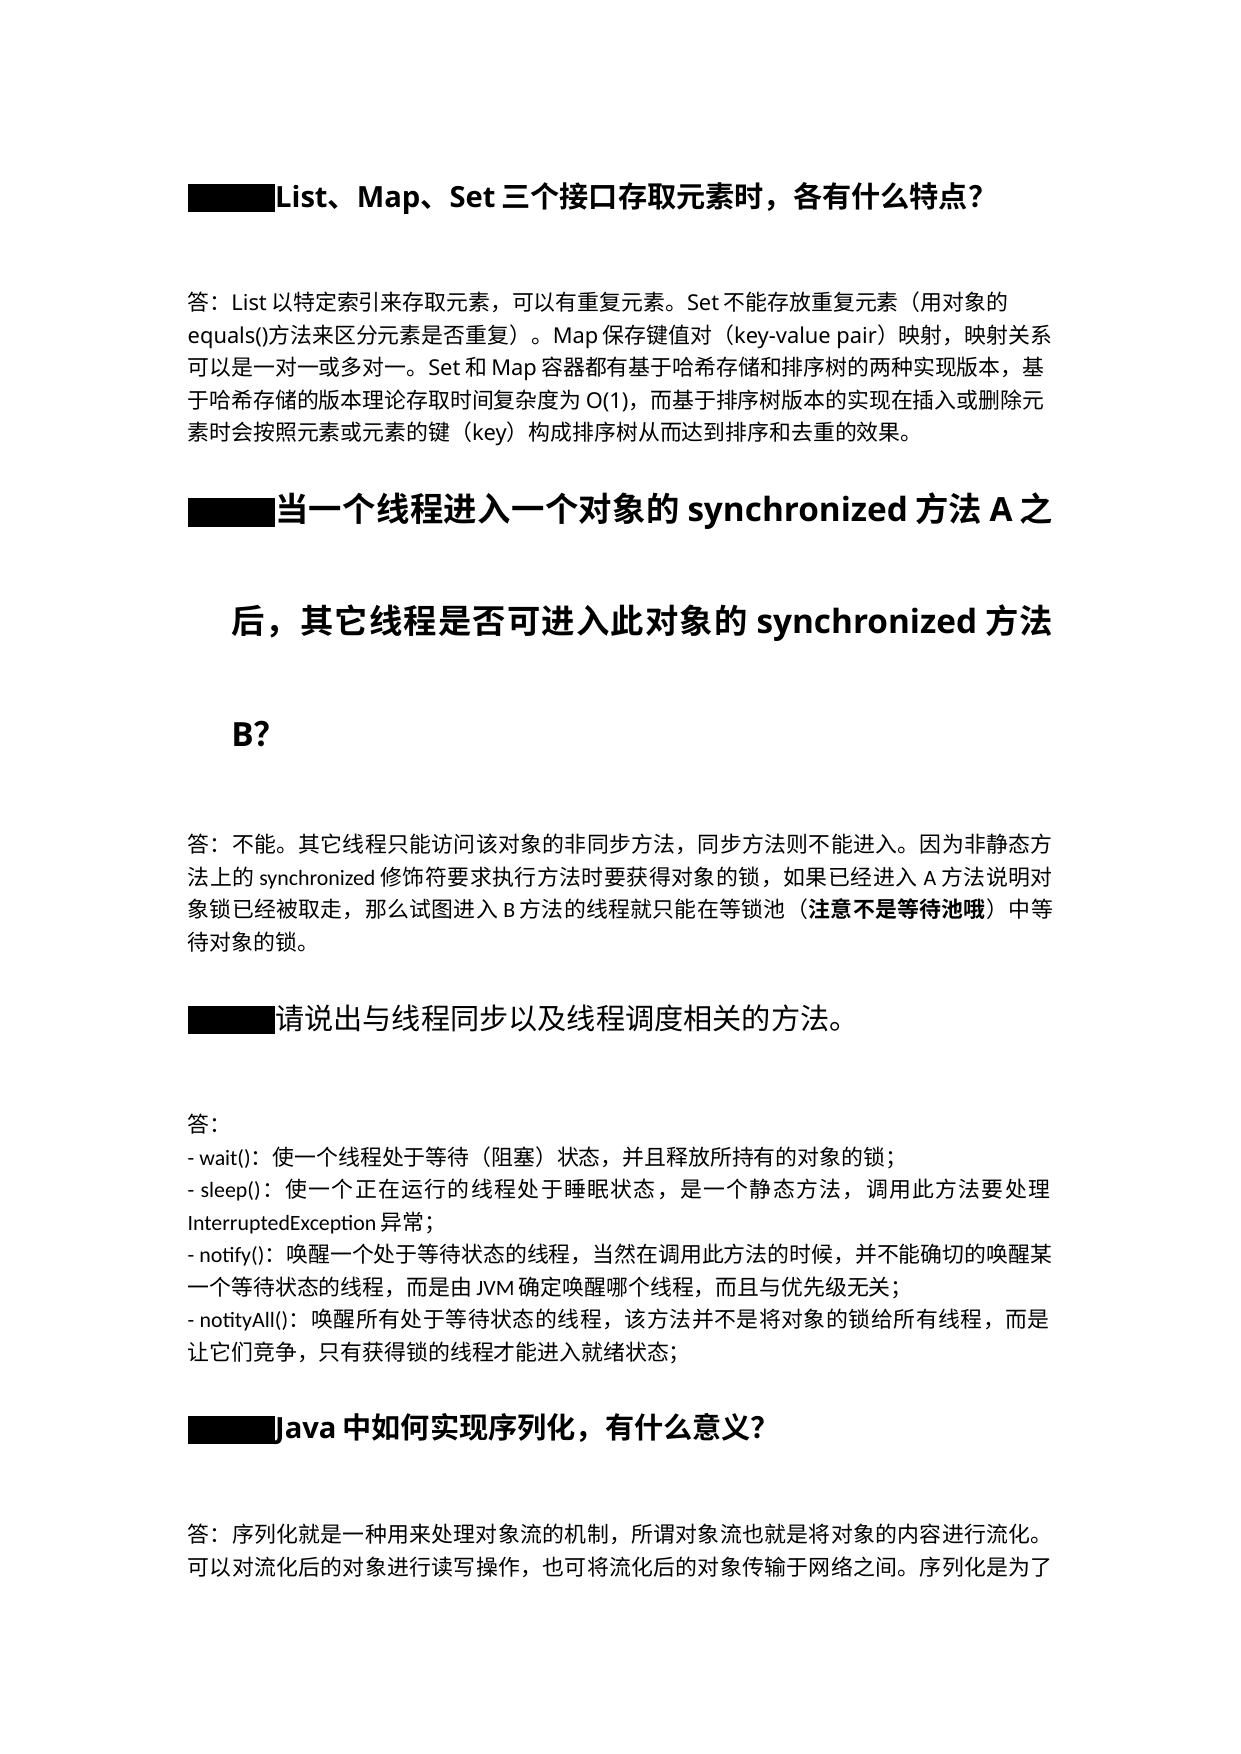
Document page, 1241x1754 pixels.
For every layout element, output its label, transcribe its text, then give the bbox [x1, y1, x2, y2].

subtitle 请说出与线程同步以及线程调度相关的方法。 [187, 984, 1053, 1049]
subtitle List、Map、Set三个接口存取元素时，各有什么特点？ [187, 162, 1053, 227]
subtitle 当一个线程进入一个对象的synchronized方法A之后，其它线程是否可进入此对象的synchronized方法B？ [187, 474, 1053, 764]
text 答：List以特定索引来存取元素，可以有重复元素。Set不能存放重复元素（用对象的equals()方法来区分元素是否重复）。Map保存键值对（key-value pair）映射，映射关系可以是一对一或多对一。Set和Map容器都有基于哈希存储和排序树的两种实现版本，基于哈希存储的版本理论存取时间复杂度为O(1)，而基于排序树版本的实现在插入或删除元素时会按照元素或元素的键（key）构成排序树从而达到排序和去重的效果。 [187, 285, 1053, 447]
subtitle Java中如何实现序列化，有什么意义？ [187, 1394, 1053, 1459]
text 答： - wait()：使一个线程处于等待（阻塞）状态，并且释放所持有的对象的锁； - sleep()：使一个正在运行的线程处于睡眠状态，是一个静态方法，调用此方法要处理InterruptedException异常； - notify()：唤醒一个处于等待状态的线程，当然在调用此方法的时候，并不能确切的唤醒某一个等待状态的线程，而是由JVM确定唤醒哪个线程，而且与优先级无关； - notityAll()：唤醒所有处于等待状态的线程，该方法并不是将对象的锁给所有线程，而是让它们竞争，只有获得锁的线程才能进入就绪状态； [187, 1107, 1053, 1367]
text 答：不能。其它线程只能访问该对象的非同步方法，同步方法则不能进入。因为非静态方法上的synchronized修饰符要求执行方法时要获得对象的锁，如果已经进入A方法说明对象锁已经被取走，那么试图进入B方法的线程就只能在等锁池（注意不是等待池哦）中等待对象的锁。 [187, 827, 1053, 957]
